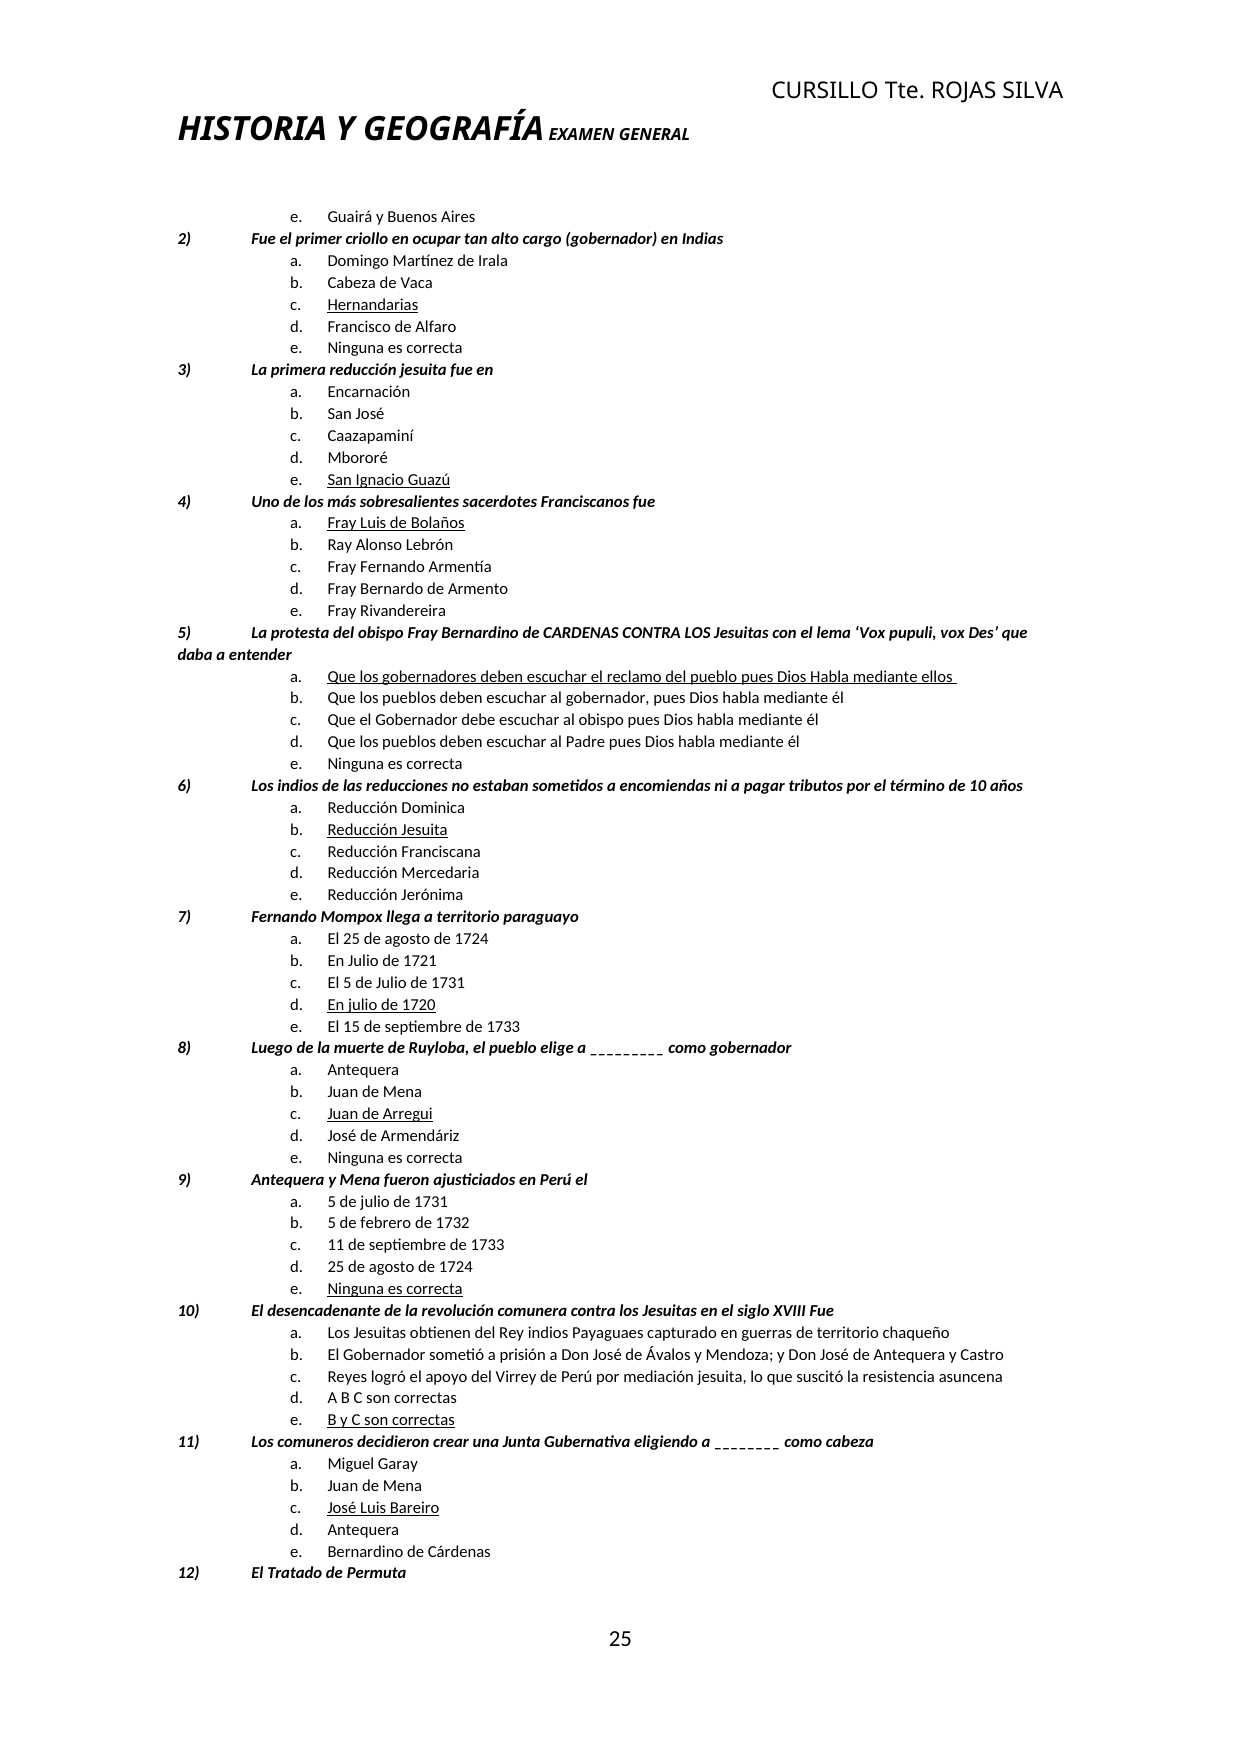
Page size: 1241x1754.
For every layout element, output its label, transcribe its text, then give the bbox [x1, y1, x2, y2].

list Reyes logró el apoyo del Virrey de Perú por mediación jesuita, lo que suscitó la resistencia asuncena [290, 1366, 1063, 1386]
list Ninguna es correcta [290, 753, 1063, 774]
list José Luis Bareiro [290, 1497, 1063, 1517]
list Reducción Franciscana [290, 841, 1063, 861]
list La primera reducción jesuita fue en [177, 359, 1063, 380]
list Que los pueblos deben escuchar al Padre pues Dios habla mediante él [290, 731, 1063, 752]
list José de Armendáriz [290, 1125, 1063, 1146]
list Antequera [290, 1059, 1063, 1080]
list 5 de julio de 1731 [290, 1191, 1063, 1211]
list Los comuneros decidieron crear una Junta Gubernativa eligiendo a ________ como cabeza [177, 1431, 1063, 1452]
list Que los pueblos deben escuchar al gobernador, pues Dios habla mediante él [290, 688, 1063, 708]
list Domingo Martínez de Irala [290, 250, 1063, 271]
list Hernandarias [290, 294, 1063, 314]
list Ninguna es correcta [290, 1147, 1063, 1167]
list Juan de Mena [290, 1475, 1063, 1496]
list Cabeza de Vaca [290, 272, 1063, 292]
list En julio de 1720 [290, 994, 1063, 1014]
list Que los gobernadores deben escuchar el reclamo del pueblo pues Dios Habla mediante ellos [290, 666, 1063, 686]
list Caazapaminí [290, 425, 1063, 446]
list Los Jesuitas obtienen del Rey indios Payaguaes capturado en guerras de territorio chaqueño [290, 1322, 1063, 1342]
list En Julio de 1721 [290, 950, 1063, 971]
list Juan de Mena [290, 1081, 1063, 1102]
list Ninguna es correcta [290, 338, 1063, 358]
list Reducción Mercedaria [290, 863, 1063, 883]
list Los indios de las reducciones no estaban sometidos a encomiendas ni a pagar tributos por el término de 10 años [177, 775, 1063, 796]
list El 15 de septiembre de 1733 [290, 1016, 1063, 1036]
list Que el Gobernador debe escuchar al obispo pues Dios habla mediante él [290, 709, 1063, 730]
list Luego de la muerte de Ruyloba, el pueblo elige a _________ como gobernador [177, 1038, 1063, 1058]
list San José [290, 403, 1063, 424]
list 25 de agosto de 1724 [290, 1256, 1063, 1277]
list B y C son correctas [290, 1409, 1063, 1430]
list Fray Luis de Bolaños [290, 513, 1063, 533]
list Fray Bernardo de Armento [290, 578, 1063, 599]
list Ray Alonso Lebrón [290, 534, 1063, 555]
list Antequera [290, 1519, 1063, 1539]
list Ninguna es correcta [290, 1278, 1063, 1299]
list San Ignacio Guazú [290, 469, 1063, 489]
list A B C son correctas [290, 1388, 1063, 1408]
list Uno de los más sobresalientes sacerdotes Franciscanos fue [177, 491, 1063, 511]
list 11 de septiembre de 1733 [290, 1234, 1063, 1255]
list Reducción Dominica [290, 797, 1063, 817]
list Fray Fernando Armentía [290, 556, 1063, 577]
list Mbororé [290, 447, 1063, 467]
list El 25 de agosto de 1724 [290, 928, 1063, 949]
list Francisco de Alfaro [290, 316, 1063, 336]
list Juan de Arregui [290, 1103, 1063, 1124]
list Encarnación [290, 381, 1063, 402]
list Fray Rivandereira [290, 600, 1063, 621]
list 5 de febrero de 1732 [290, 1213, 1063, 1233]
list Reducción Jesuita [290, 819, 1063, 839]
list El Gobernador sometió a prisión a Don José de Ávalos y Mendoza; y Don José de Antequera y Castro [290, 1344, 1063, 1364]
list Fernando Mompox llega a territorio paraguayo [177, 906, 1063, 927]
list Fue el primer criollo en ocupar tan alto cargo (gobernador) en Indias [177, 228, 1063, 249]
list Miguel Garay [290, 1453, 1063, 1474]
list Reducción Jerónima [290, 884, 1063, 905]
list El 5 de Julio de 1731 [290, 972, 1063, 992]
list El desencadenante de la revolución comunera contra los Jesuitas en el siglo XVIII Fue [177, 1300, 1063, 1321]
list El Tratado de Permuta [177, 1563, 1063, 1583]
list La protesta del obispo Fray Bernardino de CARDENAS CONTRA LOS Jesuitas con el lema ‘Vox pupuli, vox Des’ que daba a entender [177, 622, 1063, 664]
list Guairá y Buenos Aires [290, 206, 1063, 227]
list Bernardino de Cárdenas [290, 1541, 1063, 1561]
list Antequera y Mena fueron ajusticiados en Perú el [177, 1169, 1063, 1189]
